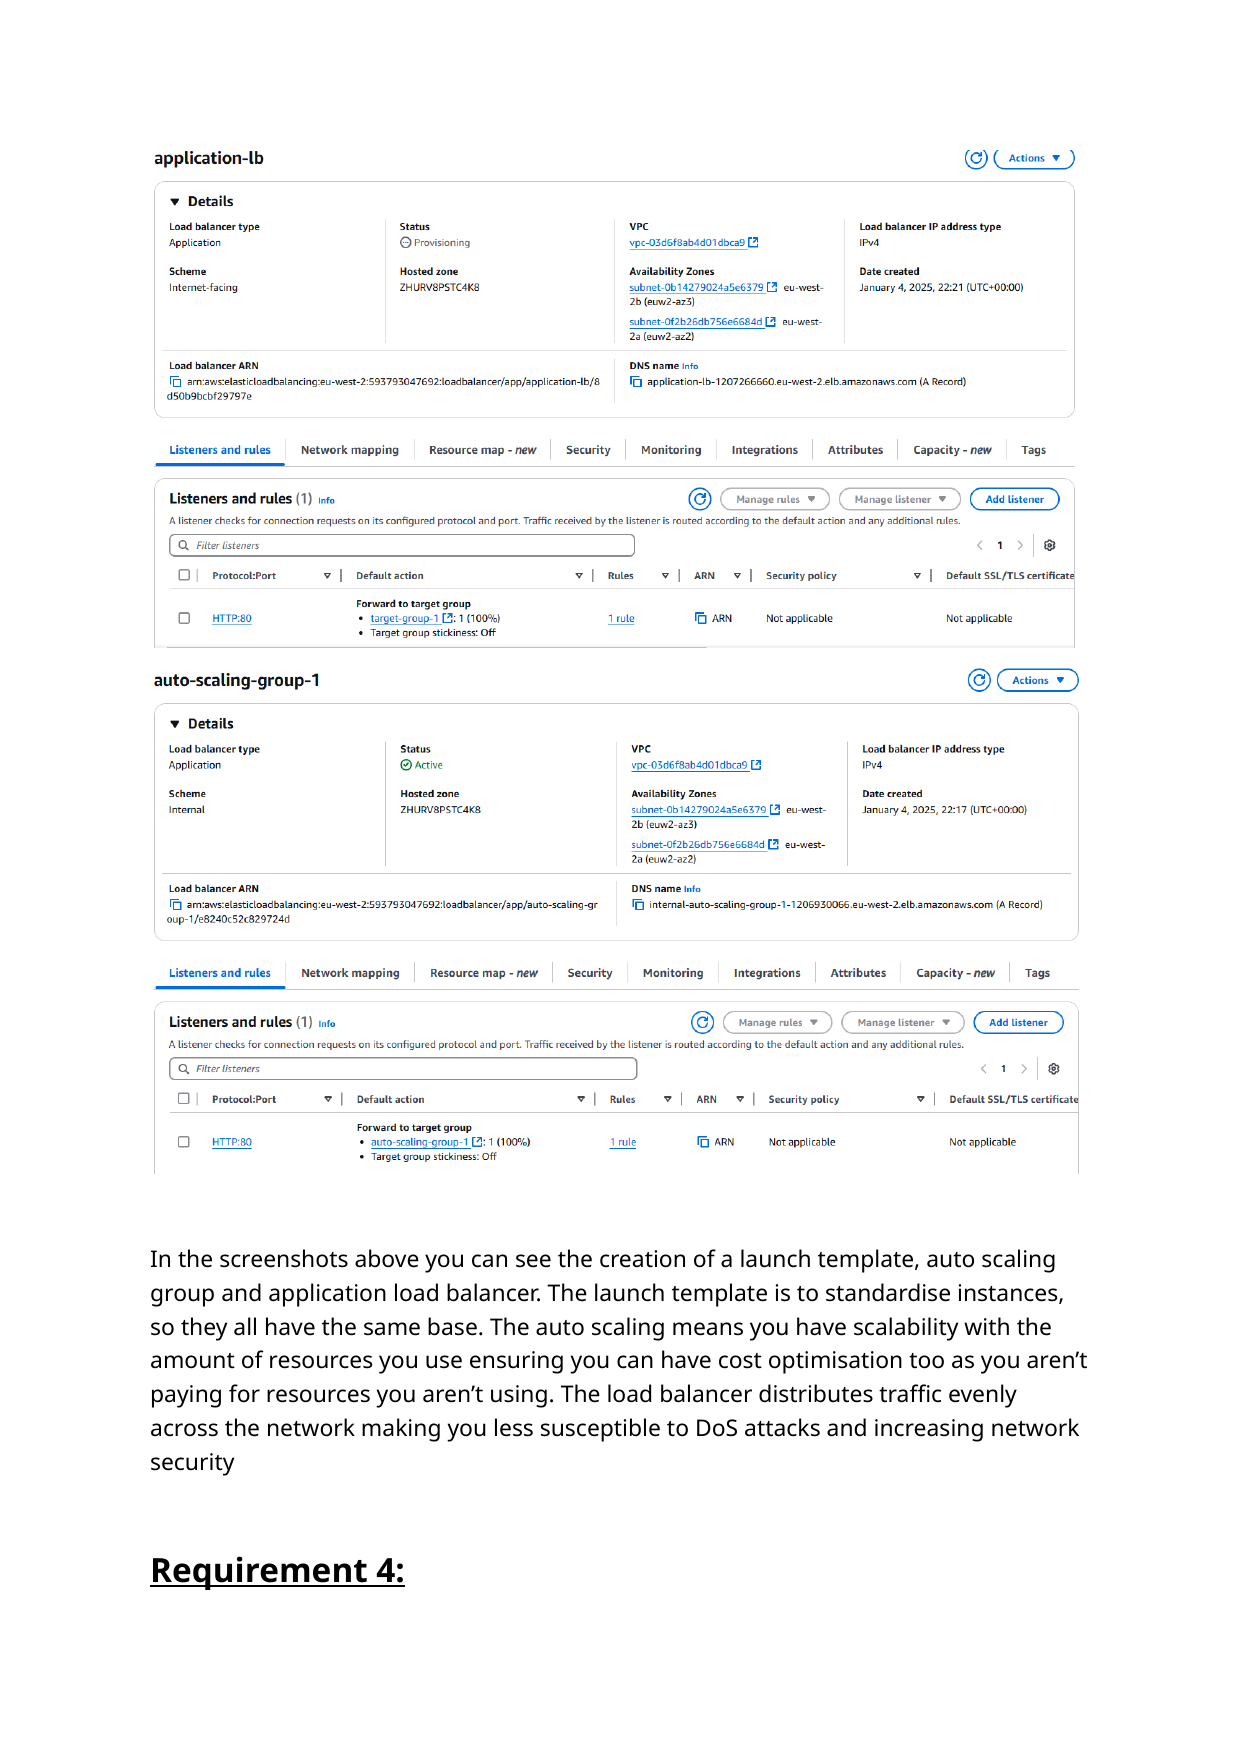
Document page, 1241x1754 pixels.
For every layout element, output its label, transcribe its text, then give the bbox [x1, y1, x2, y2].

picture [150, 150, 1091, 648]
picture [150, 666, 1091, 1174]
text In the screenshots above you can see the creation of a launch template, auto scaling group and application load balancer. The launch template is to standardise instances, so they all have the same base. The auto scaling means you have scalability with the amount of resources you use ensuring you can have cost optimisation too as you aren’t paying for resources you aren’t using. The load balancer distributes traffic evenly across the network making you less susceptible to DoS attacks and increasing network security [150, 1243, 1090, 1477]
text Requirement 4: [150, 1546, 1090, 1592]
